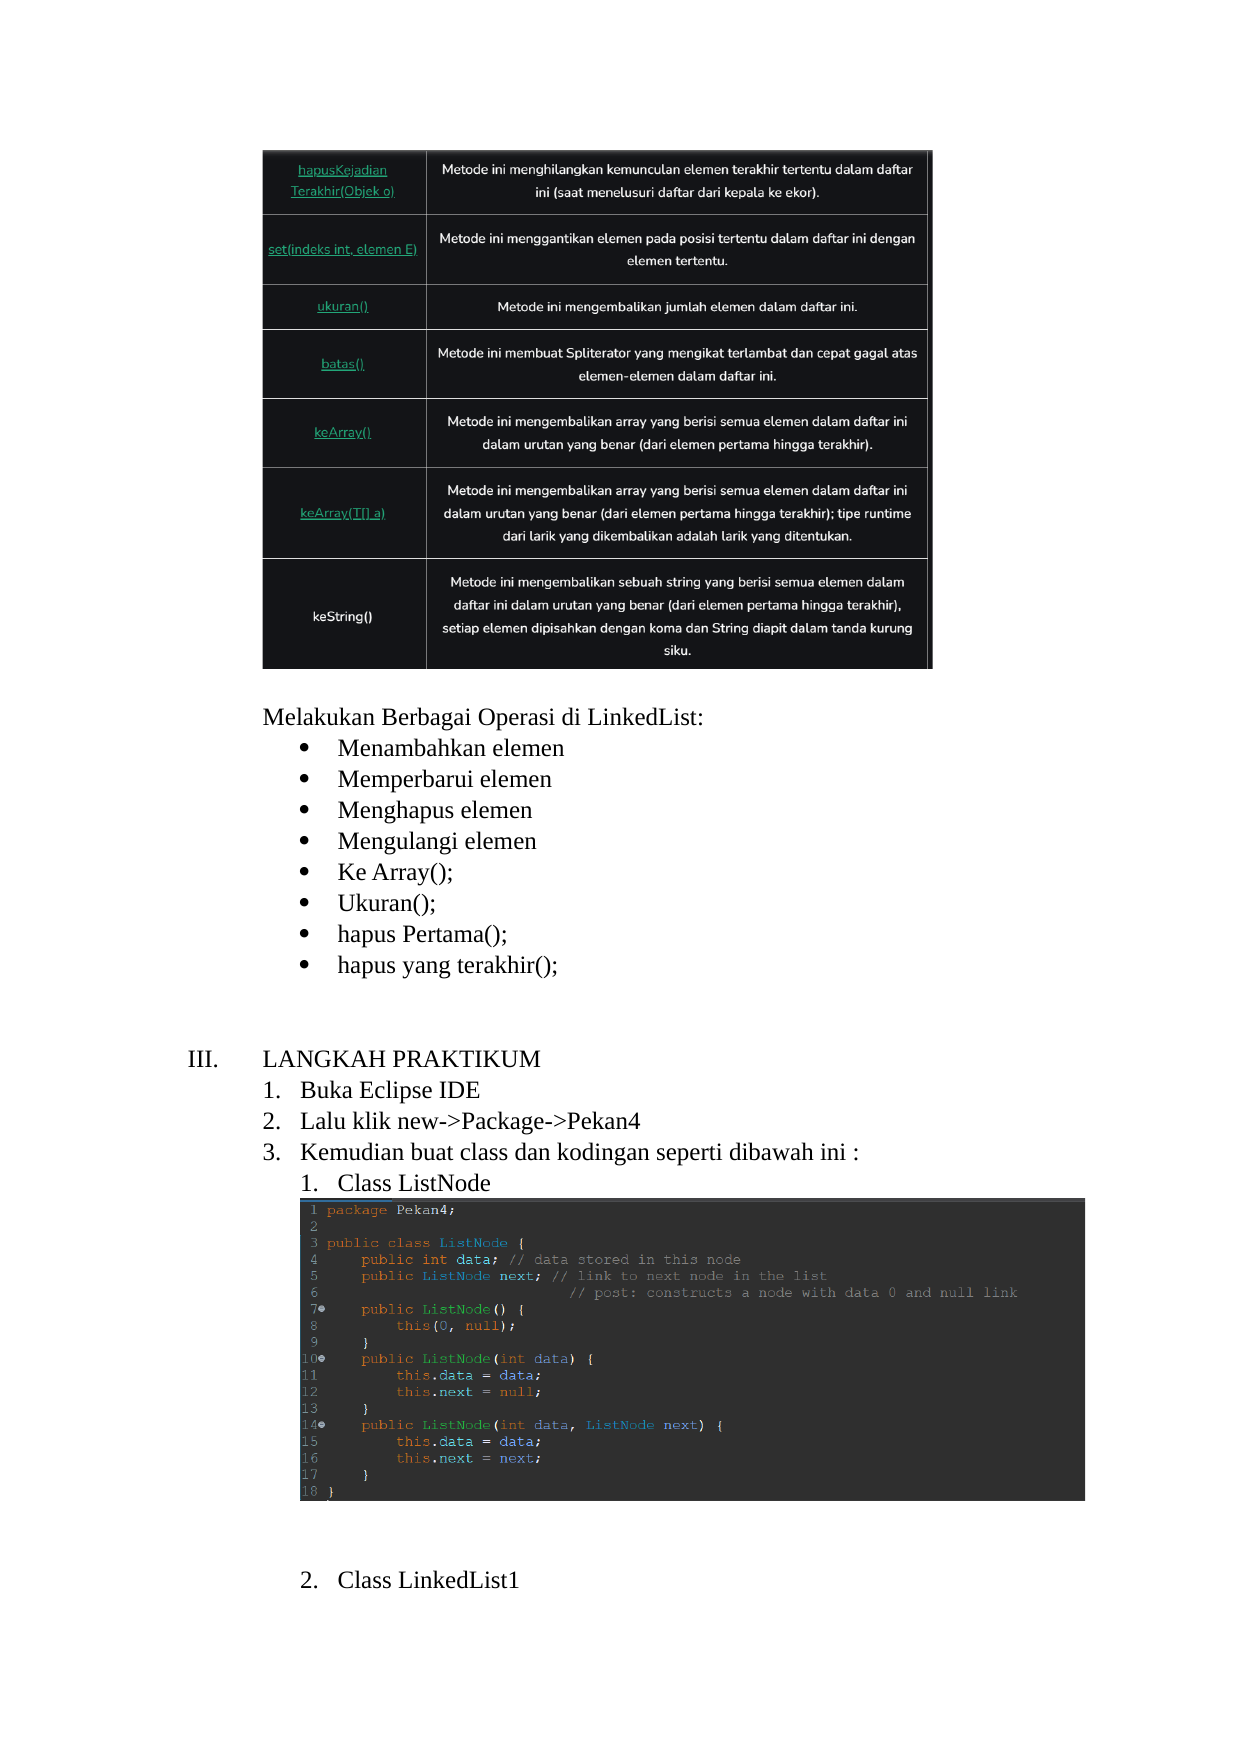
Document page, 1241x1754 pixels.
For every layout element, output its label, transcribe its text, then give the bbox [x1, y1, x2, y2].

list Kemudian buat class dan kodingan seperti dibawah ini : [262, 1137, 1090, 1166]
list Mengulangi elemen [300, 826, 1090, 855]
list Melakukan Berbagai Operasi di LinkedList: [262, 702, 1090, 731]
picture [300, 1198, 1085, 1501]
list hapus Pertama(); [300, 919, 1090, 948]
list Class ListNode [300, 1168, 1090, 1197]
picture [262, 150, 933, 669]
list Menambahkan elemen [300, 733, 1090, 762]
list Menghapus elemen [300, 795, 1090, 824]
list Ukuran(); [300, 888, 1090, 917]
list LANGKAH PRAKTIKUM [187, 1044, 1090, 1072]
list Class LinkedList1 [300, 1565, 1090, 1594]
list Lalu klik new->Package->Pekan4 [262, 1106, 1090, 1134]
list Memperbarui elemen [300, 764, 1090, 793]
list Ke Array(); [300, 857, 1090, 886]
list hapus yang terakhir(); [300, 951, 1090, 979]
list Buka Eclipse IDE [262, 1075, 1090, 1103]
